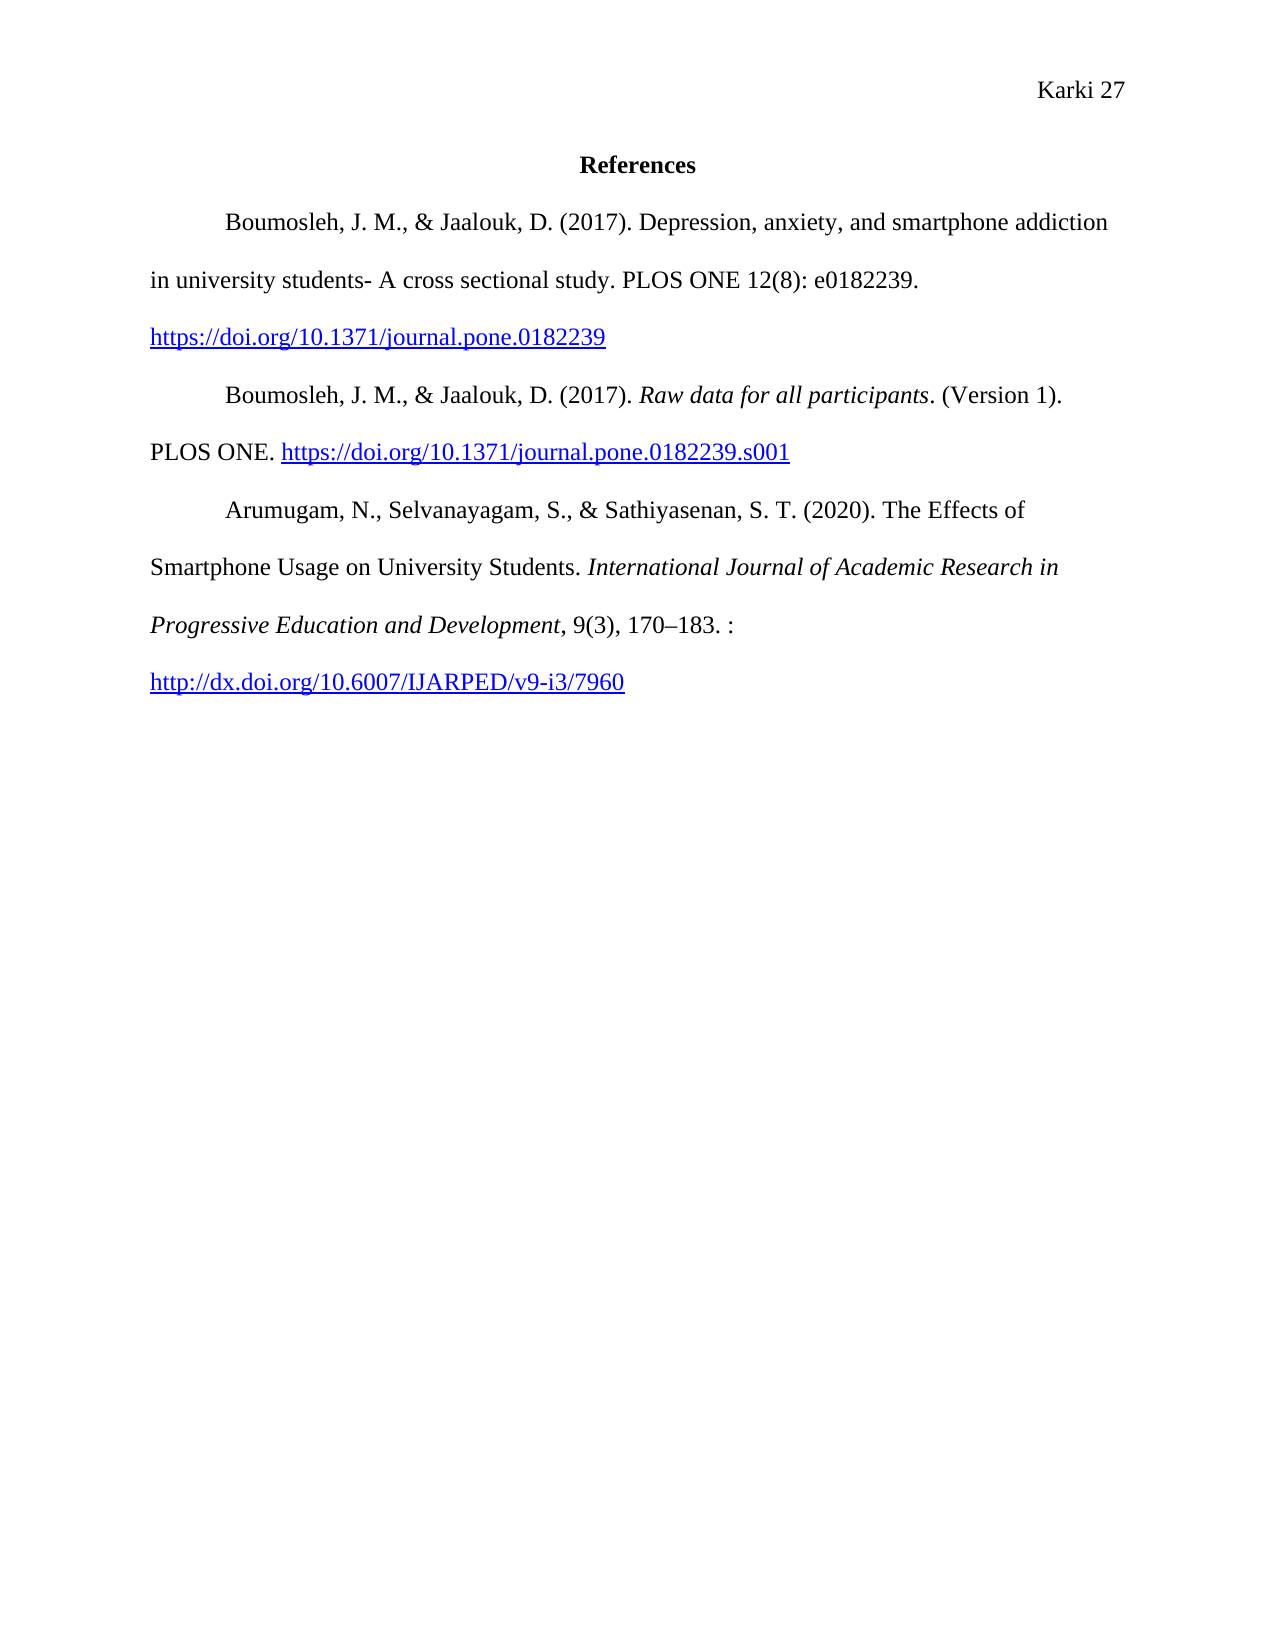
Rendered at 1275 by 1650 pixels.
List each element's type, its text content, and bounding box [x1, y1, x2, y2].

text Boumosleh, J. M., & Jaalouk, D. (2017). Raw data for all participants. (Version 1). PLOS ONE. https://doi.org/10.1371/journal.pone.0182239.s001 [150, 380, 1125, 466]
text Boumosleh, J. M., & Jaalouk, D. (2017). Depression, anxiety, and smartphone addiction in university students- A cross sectional study. PLOS ONE 12(8): e0182239. https://doi.org/10.1371/journal.pone.0182239 [150, 207, 1125, 351]
text Arumugam, N., Selvanayagam, S., & Sathiyasenan, S. T. (2020). The Effects of Smartphone Usage on University Students. International Journal of Academic Research in Progressive Education and Development, 9(3), 170–183. : http://dx.doi.org/10.6007/IJARPED/v9-i3/7960 [150, 495, 1125, 696]
text References [150, 150, 1125, 179]
